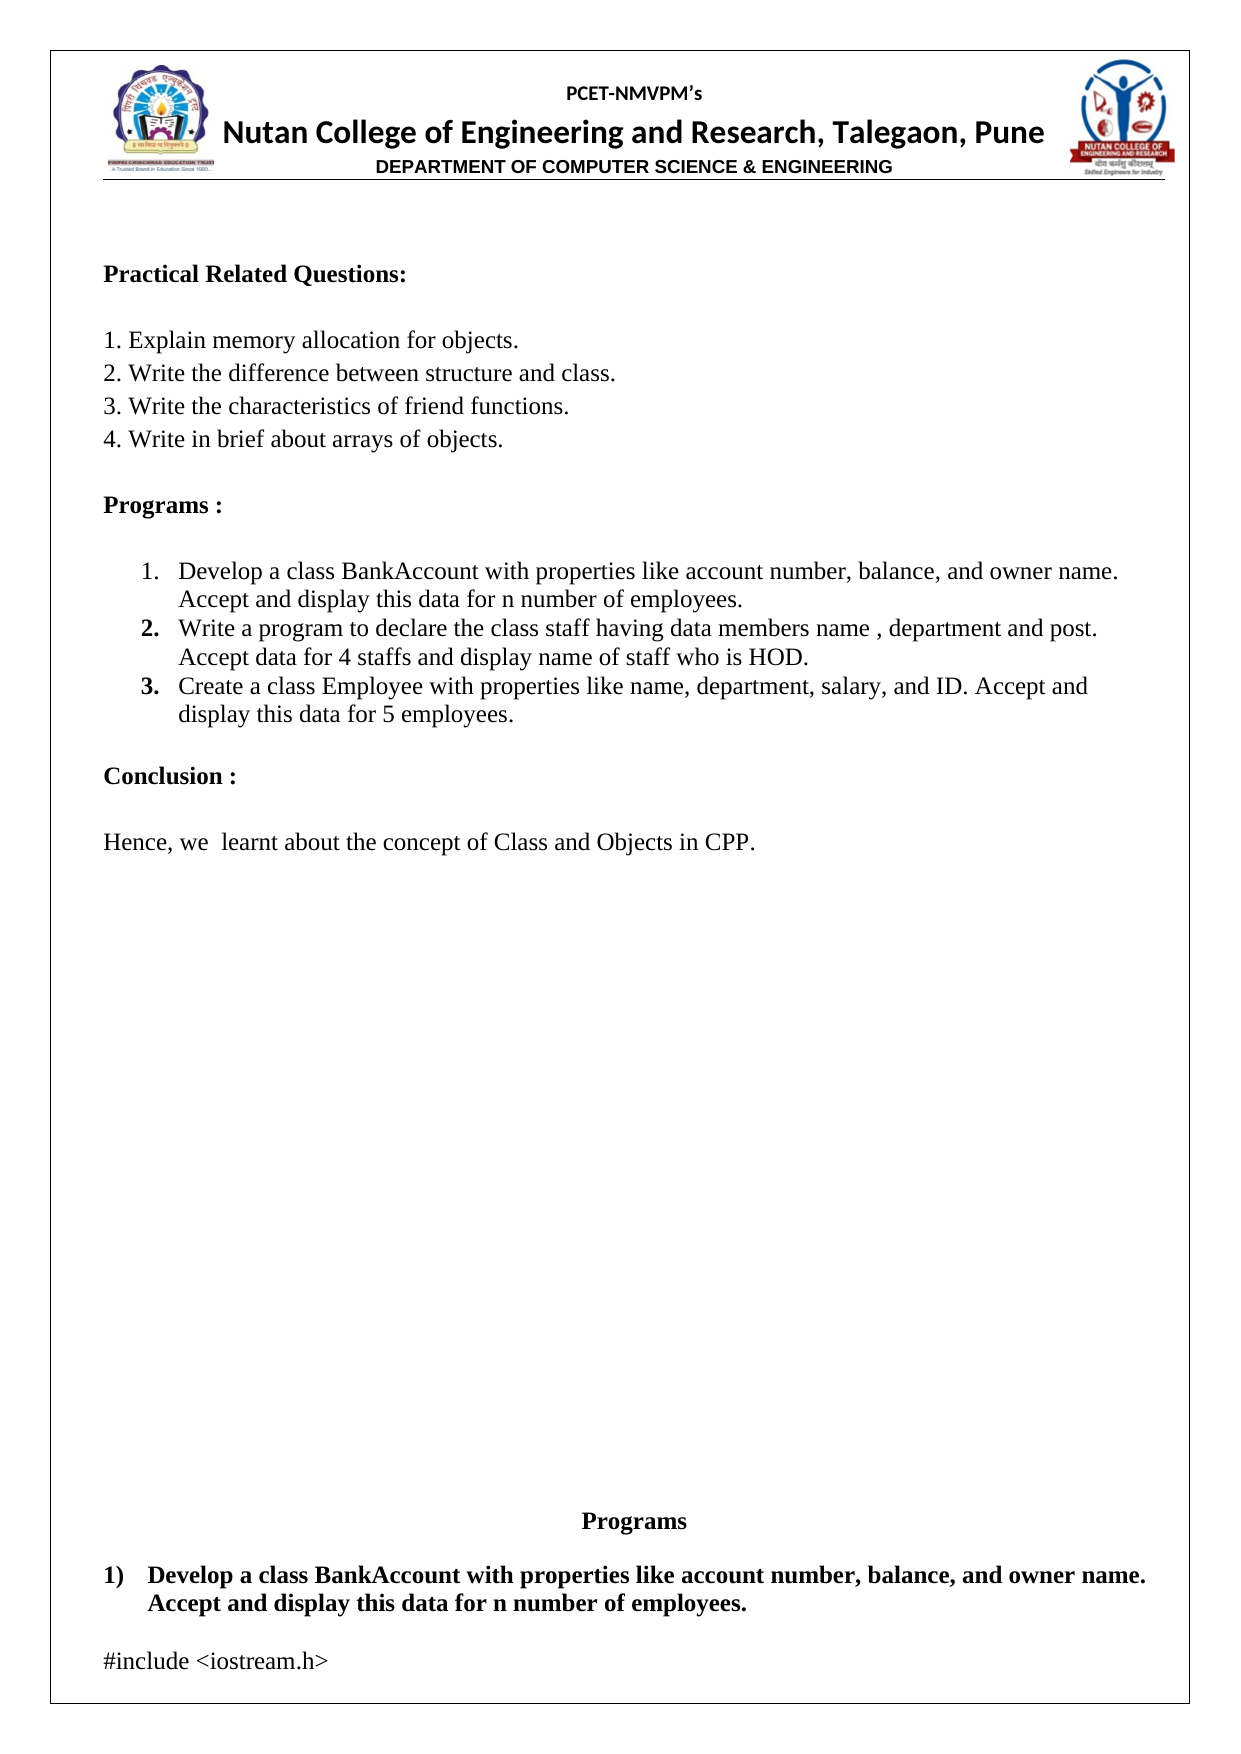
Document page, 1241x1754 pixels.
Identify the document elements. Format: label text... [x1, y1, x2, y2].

list Write the characteristics of friend functions. [103, 391, 1165, 419]
list Explain memory allocation for objects. [103, 325, 1165, 353]
text Conclusion : [103, 761, 1165, 790]
list Develop a class BankAccount with properties like account number, balance, and owner name. Accept and display this data for n number of employees. [103, 1560, 1165, 1617]
text Programs : [103, 490, 1165, 518]
list Write in brief about arrays of objects. [103, 424, 1165, 452]
text Practical Related Questions: [103, 259, 1165, 287]
list Develop a class BankAccount with properties like account number, balance, and owner name. Accept and display this data for n number of employees. [141, 556, 1165, 613]
list Create a class Employee with properties like name, department, salary, and ID. Accept and display this data for 5 employees. [141, 671, 1165, 728]
text Programs [103, 1506, 1165, 1534]
list Write the difference between structure and class. [103, 358, 1165, 386]
list Write a program to declare the class staff having data members name , department and post. Accept data for 4 staffs and display name of staff who is HOD. [141, 613, 1165, 671]
list #include <iostream.h> [103, 1646, 1165, 1675]
picture [107, 65, 215, 171]
picture [1068, 55, 1175, 174]
text Hence, we learnt about the concept of Class and Objects in CPP. [103, 827, 1165, 855]
